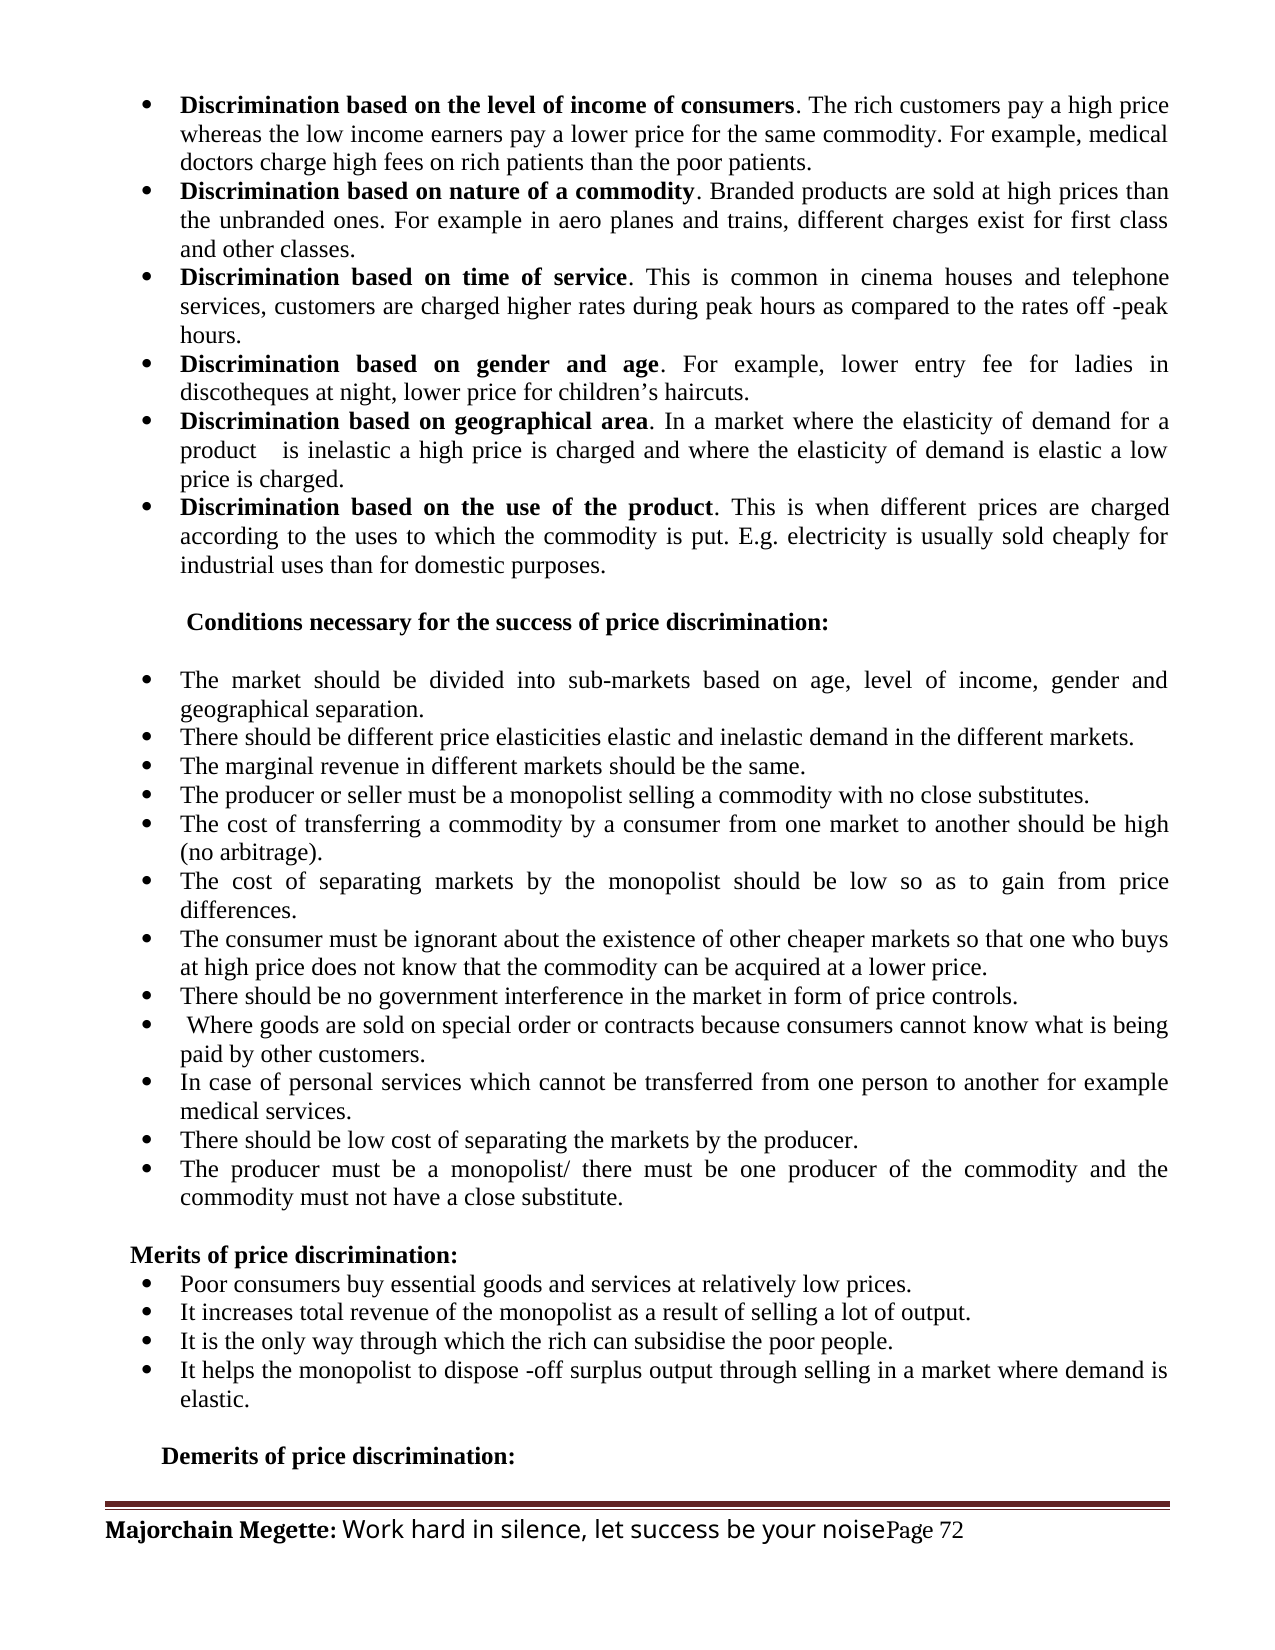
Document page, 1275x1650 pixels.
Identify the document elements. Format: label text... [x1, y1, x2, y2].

text Merits of price discrimination: [105, 1240, 1170, 1269]
list There should be no government interference in the market in form of price controls. [142, 981, 1170, 1010]
list It is the only way through which the rich can subsidise the poor people. [142, 1326, 1170, 1355]
list Where goods are sold on special order or contracts because consumers cannot know what is being paid by other customers. [142, 1010, 1170, 1067]
list Discrimination based on the level of income of consumers. The rich customers pay a high price whereas the low income earners pay a lower price for the same commodity. For example, medical doctors charge high fees on rich patients than the poor patients. [142, 90, 1170, 176]
list Discrimination based on gender and age. For example, lower entry fee for ladies in discotheques at night, lower price for children’s haircuts. [142, 349, 1170, 406]
list Discrimination based on geographical area. In a market where the elasticity of demand for a product is inelastic a high price is charged and where the elasticity of demand is elastic a low price is charged. [142, 406, 1170, 492]
list The cost of transferring a commodity by a consumer from one market to another should be high (no arbitrage). [142, 809, 1170, 866]
list The cost of separating markets by the monopolist should be low so as to gain from price differences. [142, 866, 1170, 924]
list The market should be divided into sub-markets based on age, level of income, gender and geographical separation. [142, 665, 1170, 722]
list There should be different price elasticities elastic and inelastic demand in the different markets. [142, 722, 1170, 751]
list The consumer must be ignorant about the existence of other cheaper markets so that one who buys at high price does not know that the commodity can be acquired at a lower price. [142, 924, 1170, 981]
text Conditions necessary for the success of price discrimination: [67, 607, 1170, 636]
text Demerits of price discrimination: [105, 1441, 1170, 1470]
list The marginal revenue in different markets should be the same. [142, 751, 1170, 780]
list In case of personal services which cannot be transferred from one person to another for example medical services. [142, 1067, 1170, 1125]
list It helps the monopolist to dispose -off surplus output through selling in a market where demand is elastic. [142, 1355, 1170, 1412]
list The producer must be a monopolist/ there must be one producer of the commodity and the commodity must not have a close substitute. [142, 1154, 1170, 1211]
list There should be low cost of separating the markets by the producer. [142, 1125, 1170, 1154]
list Poor consumers buy essential goods and services at relatively low prices. [142, 1269, 1170, 1297]
list It increases total revenue of the monopolist as a result of selling a lot of output. [142, 1297, 1170, 1326]
list The producer or seller must be a monopolist selling a commodity with no close substitutes. [142, 780, 1170, 809]
list Discrimination based on the use of the product. This is when different prices are charged according to the uses to which the commodity is put. E.g. electricity is usually sold cheaply for industrial uses than for domestic purposes. [142, 492, 1170, 579]
list Discrimination based on time of service. This is common in cinema houses and telephone services, customers are charged higher rates during peak hours as compared to the rates off -peak hours. [142, 262, 1170, 349]
list Discrimination based on nature of a commodity. Branded products are sold at high prices than the unbranded ones. For example in aero planes and trains, different charges exist for first class and other classes. [142, 176, 1170, 262]
